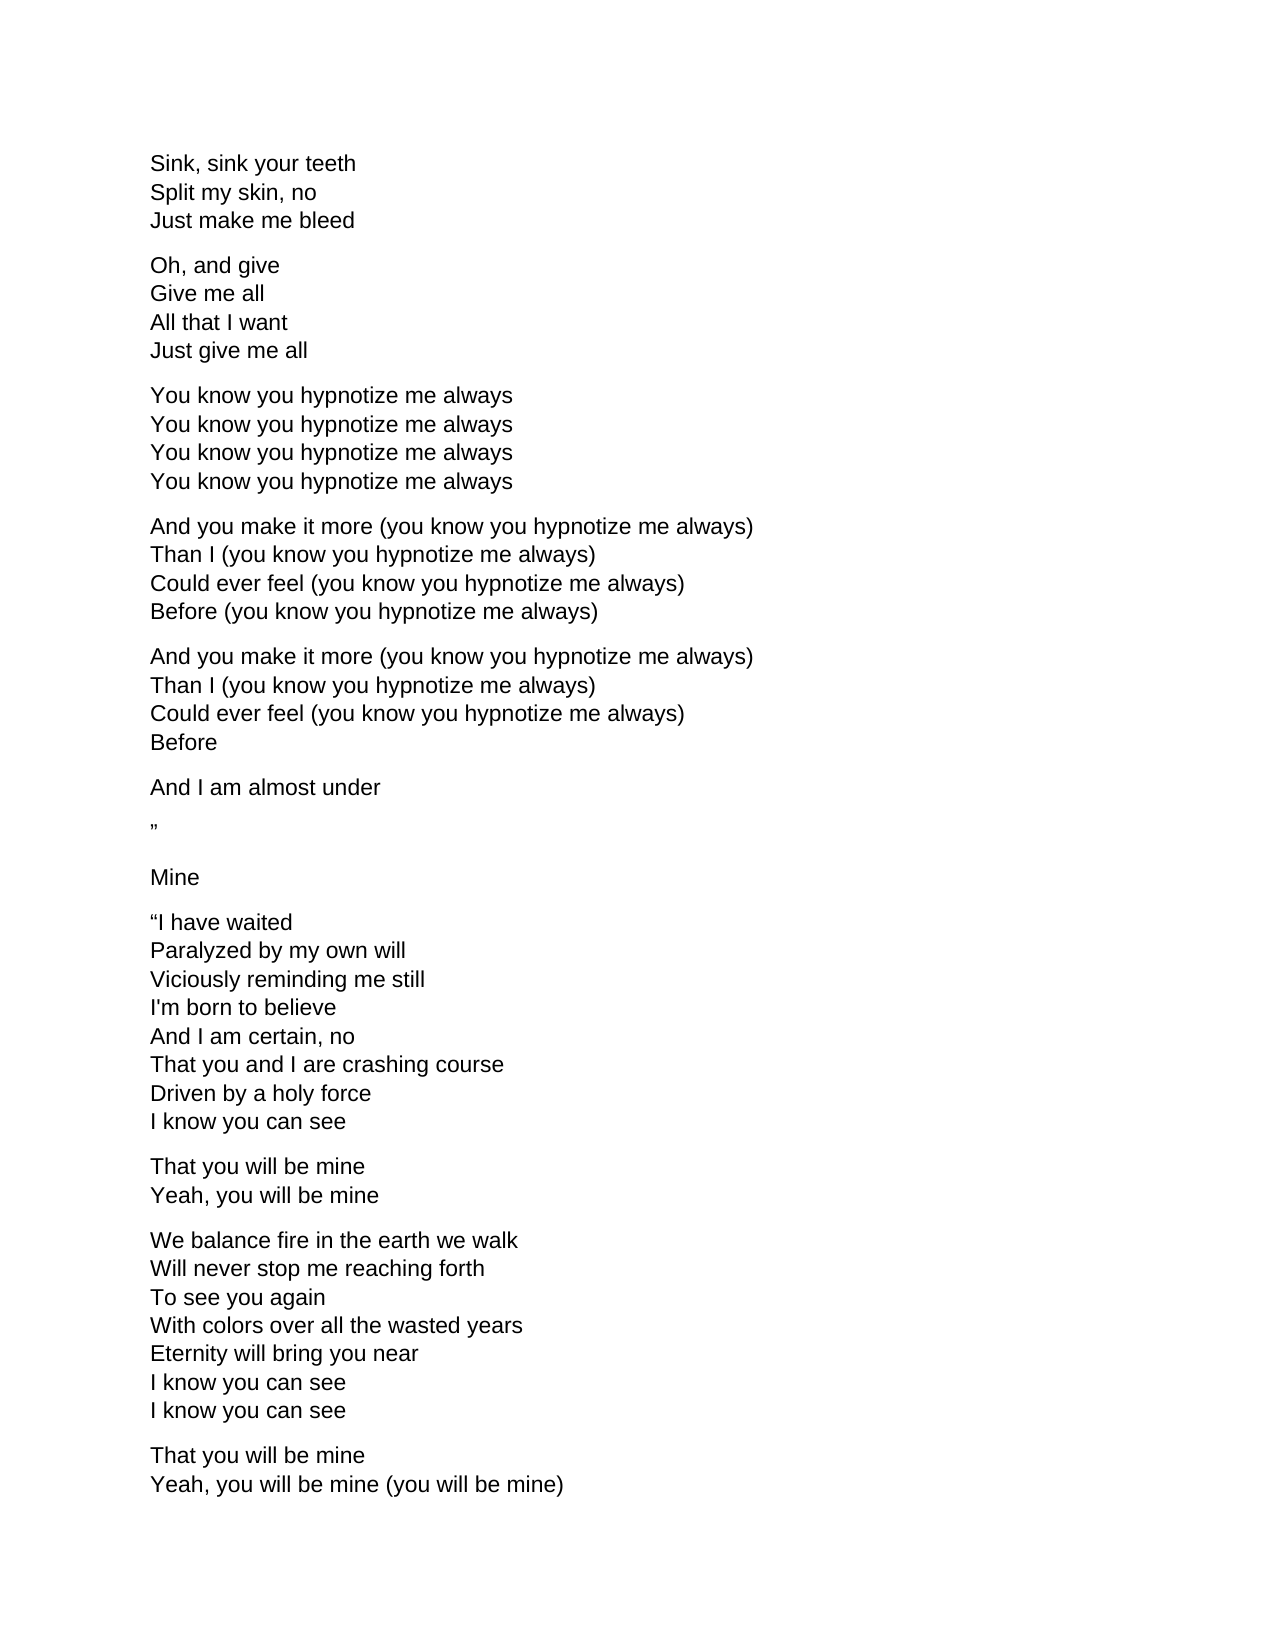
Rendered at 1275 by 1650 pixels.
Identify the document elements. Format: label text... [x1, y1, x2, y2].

text And you make it more (you know you hypnotize me always) Than I (you know you hypnotize me always) Could ever feel (you know you hypnotize me always) Before [150, 643, 1125, 755]
text We balance fire in the earth we walk Will never stop me reaching forth To see you again With colors over all the wasted years Eternity will bring you near I know you can see I know you can see [150, 1227, 1125, 1424]
text And you make it more (you know you hypnotize me always) Than I (you know you hypnotize me always) Could ever feel (you know you hypnotize me always) Before (you know you hypnotize me always) [150, 513, 1125, 624]
text Oh, and give Give me all All that I want Just give me all [150, 252, 1125, 364]
text “I have waited Paralyzed by my own will Viciously reminding me still I'm born to believe And I am certain, no That you and I are crashing course Driven by a holy force I know you can see [150, 909, 1125, 1134]
text Mine [150, 864, 1125, 890]
text You know you hypnotize me always You know you hypnotize me always You know you hypnotize me always You know you hypnotize me always [150, 382, 1125, 494]
text That you will be mine Yeah, you will be mine [150, 1153, 1125, 1208]
text Sink, sink your teeth Split my skin, no Just make me bleed [150, 150, 1125, 233]
text And I am almost under [150, 774, 1125, 800]
text ” [150, 819, 1125, 845]
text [150, 1442, 1125, 1497]
